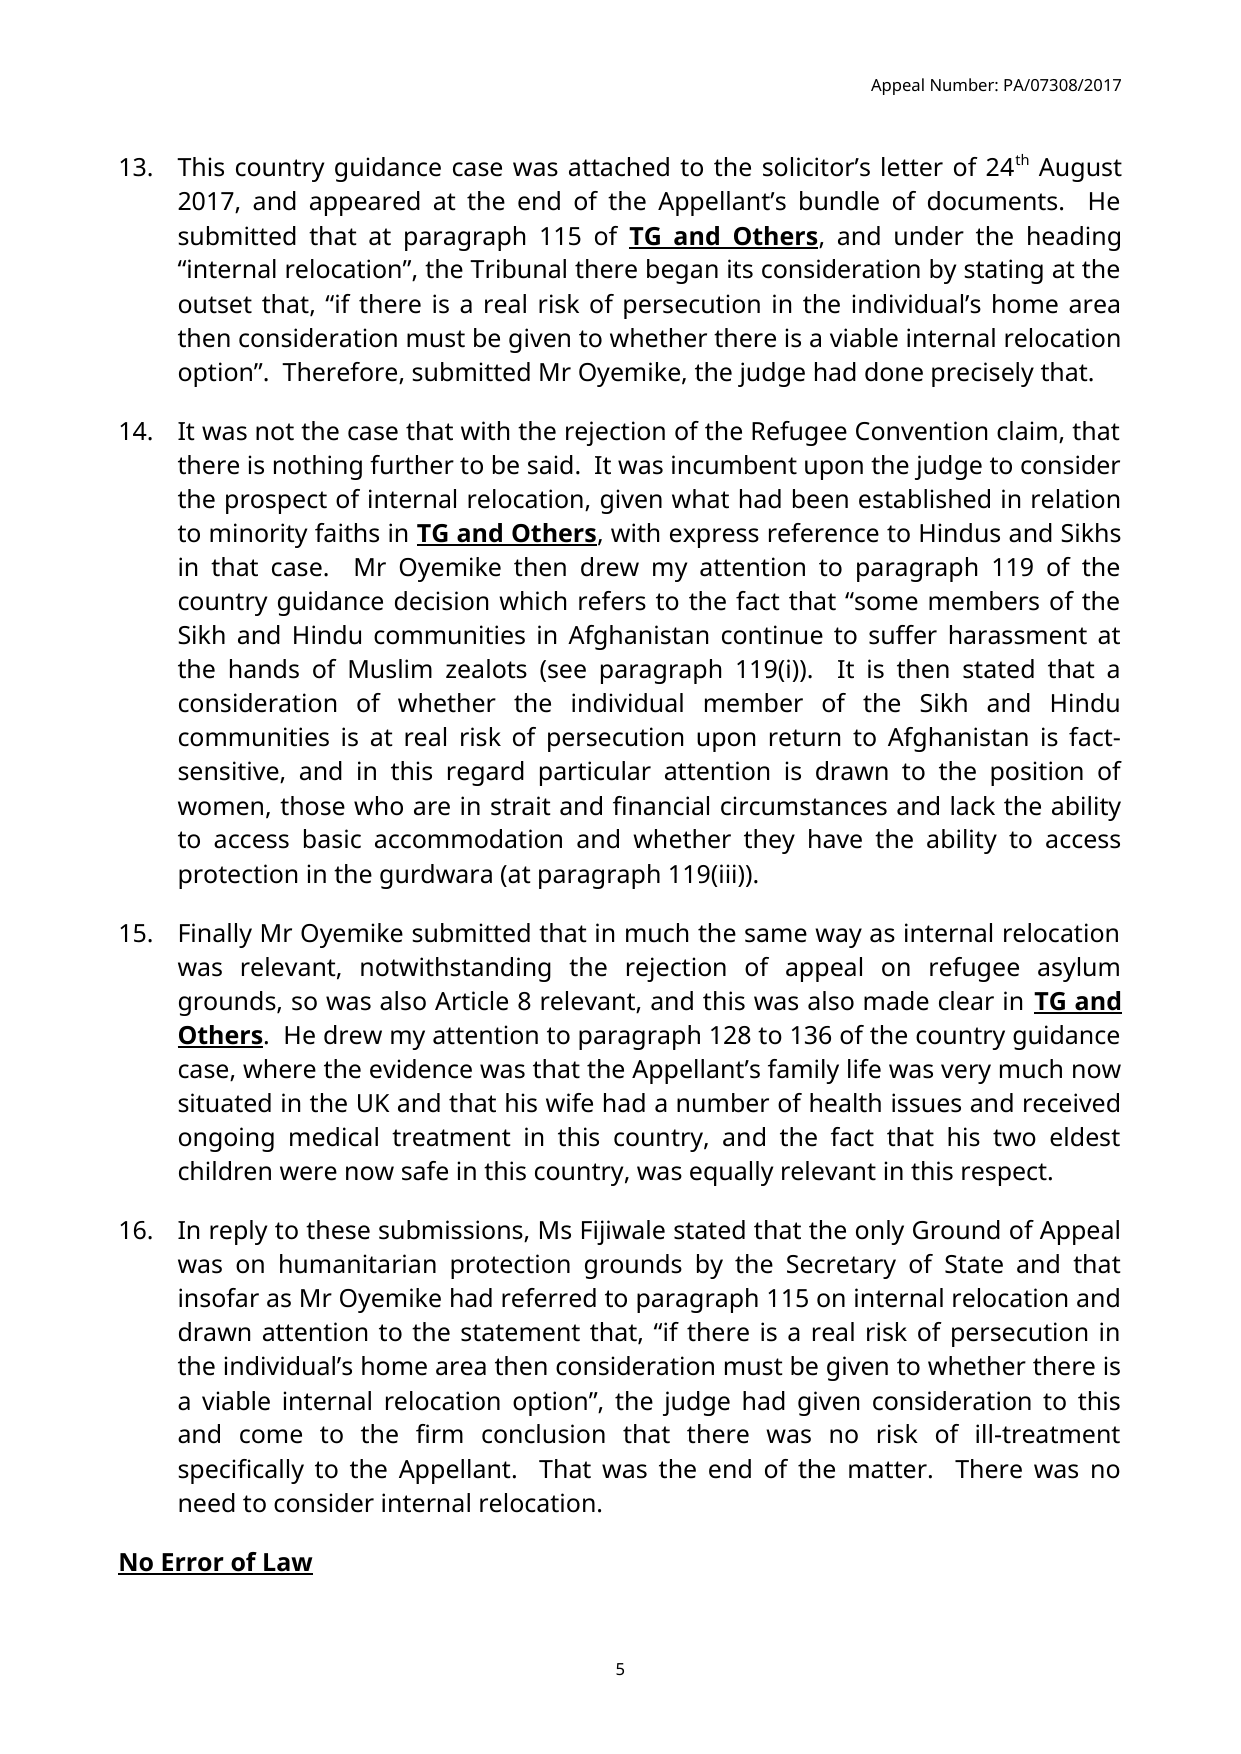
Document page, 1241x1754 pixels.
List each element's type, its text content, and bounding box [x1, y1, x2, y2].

text No Error of Law [118, 1544, 1122, 1578]
list Finally Mr Oyemike submitted that in much the same way as internal relocation was relevant, notwithstanding the rejection of appeal on refugee asylum grounds, so was also Article 8 relevant, and this was also made clear in TG and Others. He drew my attention to paragraph 128 to 136 of the country guidance case, where the evidence was that the Appellant’s family life was very much now situated in the UK and that his wife had a number of health issues and received ongoing medical treatment in this country, and the fact that his two eldest children were now safe in this country, was equally relevant in this respect. [118, 915, 1122, 1188]
list This country guidance case was attached to the solicitor’s letter of 24th August 2017, and appeared at the end of the Appellant’s bundle of documents. He submitted that at paragraph 115 of TG and Others, and under the heading “internal relocation”, the Tribunal there began its consideration by stating at the outset that, “if there is a real risk of persecution in the individual’s home area then consideration must be given to whether there is a viable internal relocation option”. Therefore, submitted Mr Oyemike, the judge had done precisely that. [118, 150, 1122, 388]
list In reply to these submissions, Ms Fijiwale stated that the only Ground of Appeal was on humanitarian protection grounds by the Secretary of State and that insofar as Mr Oyemike had referred to paragraph 115 on internal relocation and drawn attention to the statement that, “if there is a real risk of persecution in the individual’s home area then consideration must be given to whether there is a viable internal relocation option”, the judge had given consideration to this and come to the firm conclusion that there was no risk of ill-treatment specifically to the Appellant. That was the end of the matter. There was no need to consider internal relocation. [118, 1213, 1122, 1519]
list It was not the case that with the rejection of the Refugee Convention claim, that there is nothing further to be said. It was incumbent upon the judge to consider the prospect of internal relocation, given what had been established in relation to minority faiths in TG and Others, with express reference to Hindus and Sikhs in that case. Mr Oyemike then drew my attention to paragraph 119 of the country guidance decision which refers to the fact that “some members of the Sikh and Hindu communities in Afghanistan continue to suffer harassment at the hands of Muslim zealots (see paragraph 119(i)). It is then stated that a consideration of whether the individual member of the Sikh and Hindu communities is at real risk of persecution upon return to Afghanistan is fact-sensitive, and in this regard particular attention is drawn to the position of women, those who are in strait and financial circumstances and lack the ability to access basic accommodation and whether they have the ability to access protection in the gurdwara (at paragraph 119(iii)). [118, 413, 1122, 890]
